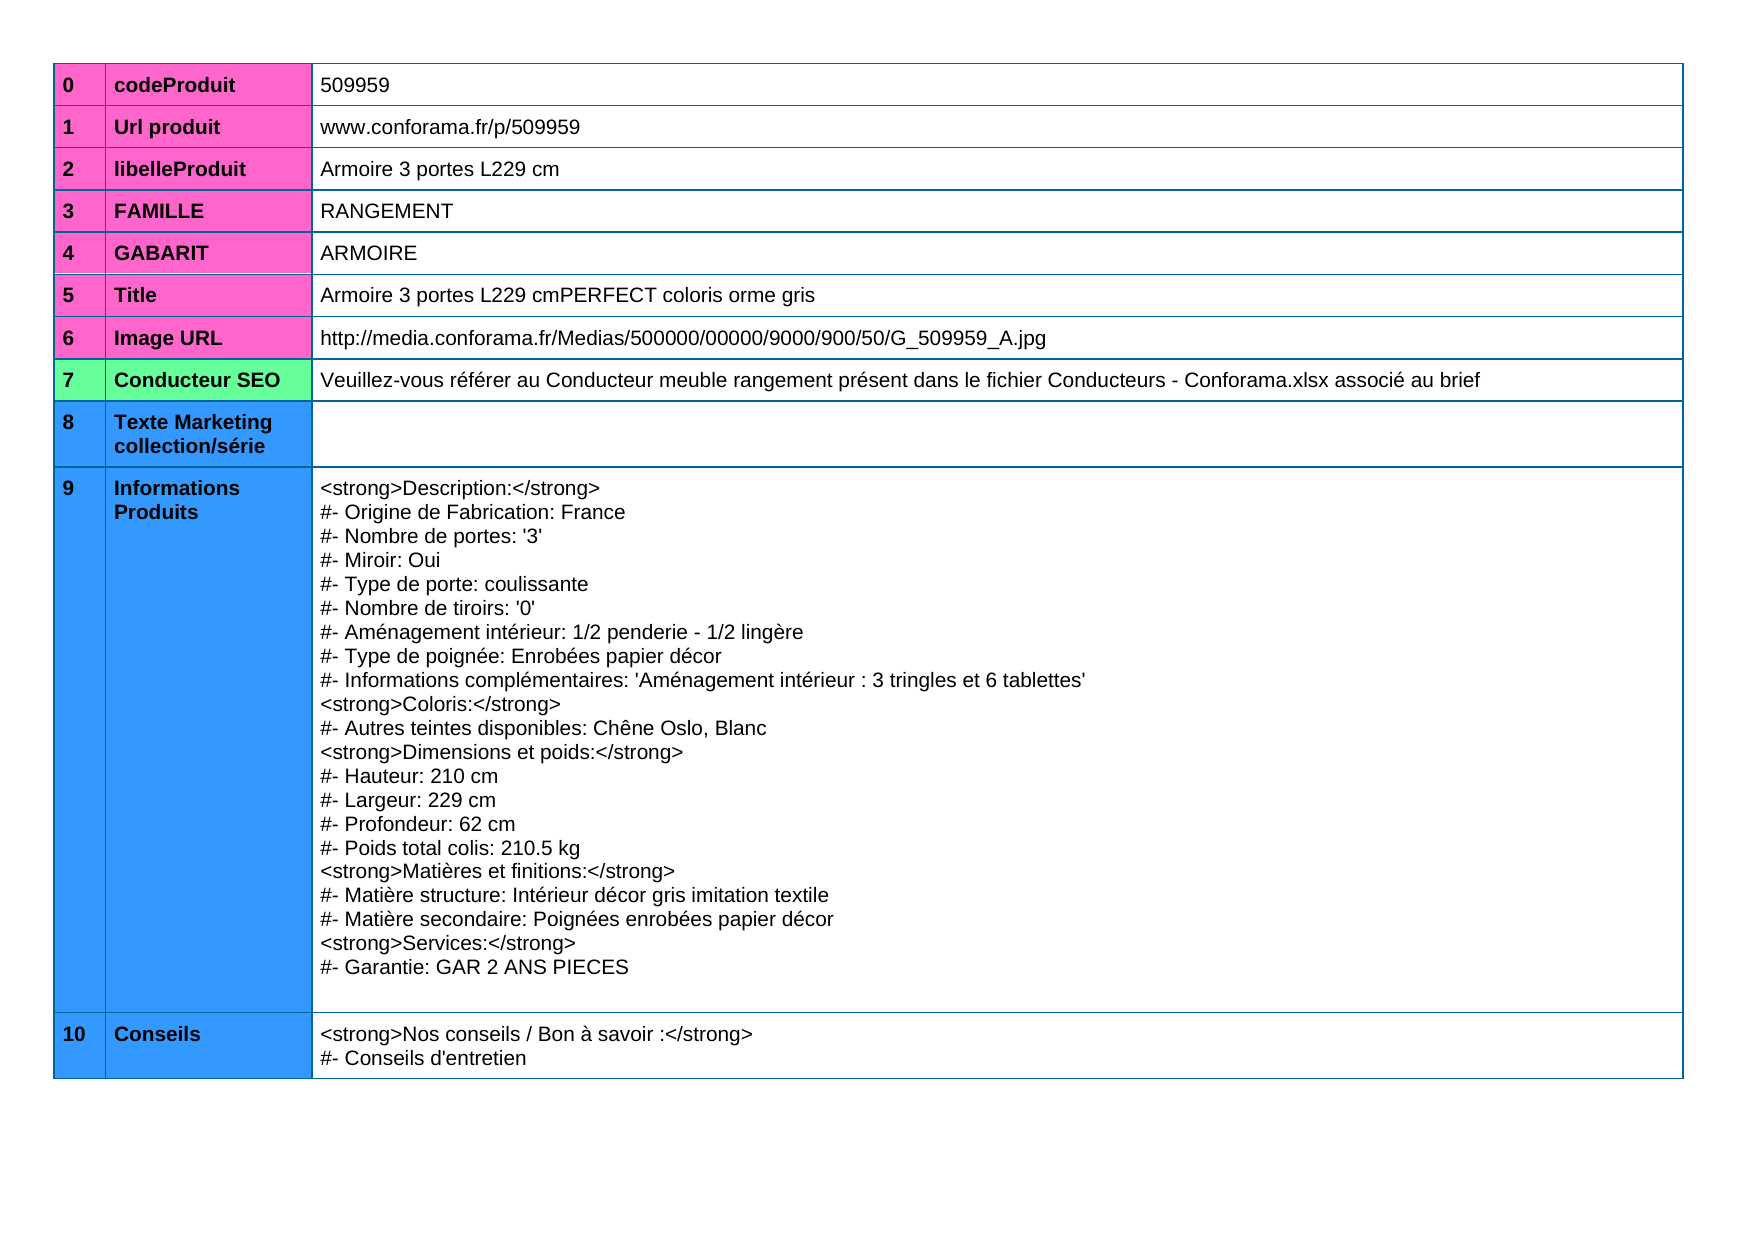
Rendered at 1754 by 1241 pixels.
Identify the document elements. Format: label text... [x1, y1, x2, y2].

table_header 0 [55, 64, 105, 105]
table_cell 2 [55, 148, 105, 189]
table_cell http://media.conforama.fr/Medias/500000/00000/9000/900/50/G_509959_A.jpg [313, 317, 1682, 358]
table_cell Url produit [106, 106, 311, 147]
table_header 509959 [313, 64, 1682, 105]
table_cell RANGEMENT [313, 191, 1682, 231]
table_cell Informations Produits [106, 468, 311, 1011]
table_cell Armoire 3 portes L229 cmPERFECT coloris orme gris [313, 275, 1682, 316]
table_cell 6 [55, 317, 105, 358]
table_cell FAMILLE [106, 191, 311, 231]
table_cell <strong>Description:</strong> #- Origine de Fabrication: France #- Nombre de portes: '3' #- Miroir: Oui #- Type de porte: coulissante #- Nombre de tiroirs: '0' #- Aménagement intérieur: 1/2 penderie - 1/2 lingère #- Type de poignée: Enrobées papier décor #- Informations complémentaires: 'Aménagement intérieur : 3 tringles et 6 tablettes' <strong>Coloris:</strong> #- Autres teintes disponibles: Chêne Oslo, Blanc <strong>Dimensions et poids:</strong> #- Hauteur: 210 cm #- Largeur: 229 cm #- Profondeur: 62 cm #- Poids total colis: 210.5 kg <strong>Matières et finitions:</strong> #- Matière structure: Intérieur décor gris imitation textile #- Matière secondaire: Poignées enrobées papier décor <strong>Services:</strong> #- Garantie: GAR 2 ANS PIECES [313, 468, 1682, 1011]
table_cell 3 [55, 191, 105, 231]
table_cell GABARIT [106, 233, 311, 273]
table_header codeProduit [106, 64, 311, 105]
table_cell Veuillez-vous référer au Conducteur meuble rangement présent dans le fichier Conducteurs - Conforama.xlsx associé au brief [313, 360, 1682, 400]
table_cell 10 [55, 1013, 105, 1078]
table_cell Image URL [106, 317, 311, 358]
table_cell Title [106, 275, 311, 316]
table_cell Conducteur SEO [106, 360, 311, 400]
table_cell libelleProduit [106, 148, 311, 189]
table_cell 1 [55, 106, 105, 147]
table_cell 8 [55, 402, 105, 466]
table_cell <strong>Nos conseils / Bon à savoir :</strong> #- Conseils d'entretien [313, 1013, 1682, 1078]
table_cell Texte Marketing collection/série [106, 402, 311, 466]
table_cell Armoire 3 portes L229 cm [313, 148, 1682, 189]
table_cell Conseils [106, 1013, 311, 1078]
table_cell [313, 402, 1682, 466]
table_cell ARMOIRE [313, 233, 1682, 273]
table_cell 4 [55, 233, 105, 273]
table_cell www.conforama.fr/p/509959 [313, 106, 1682, 147]
table_cell 9 [55, 468, 105, 1011]
table_cell 5 [55, 275, 105, 316]
table_cell 7 [55, 360, 105, 400]
